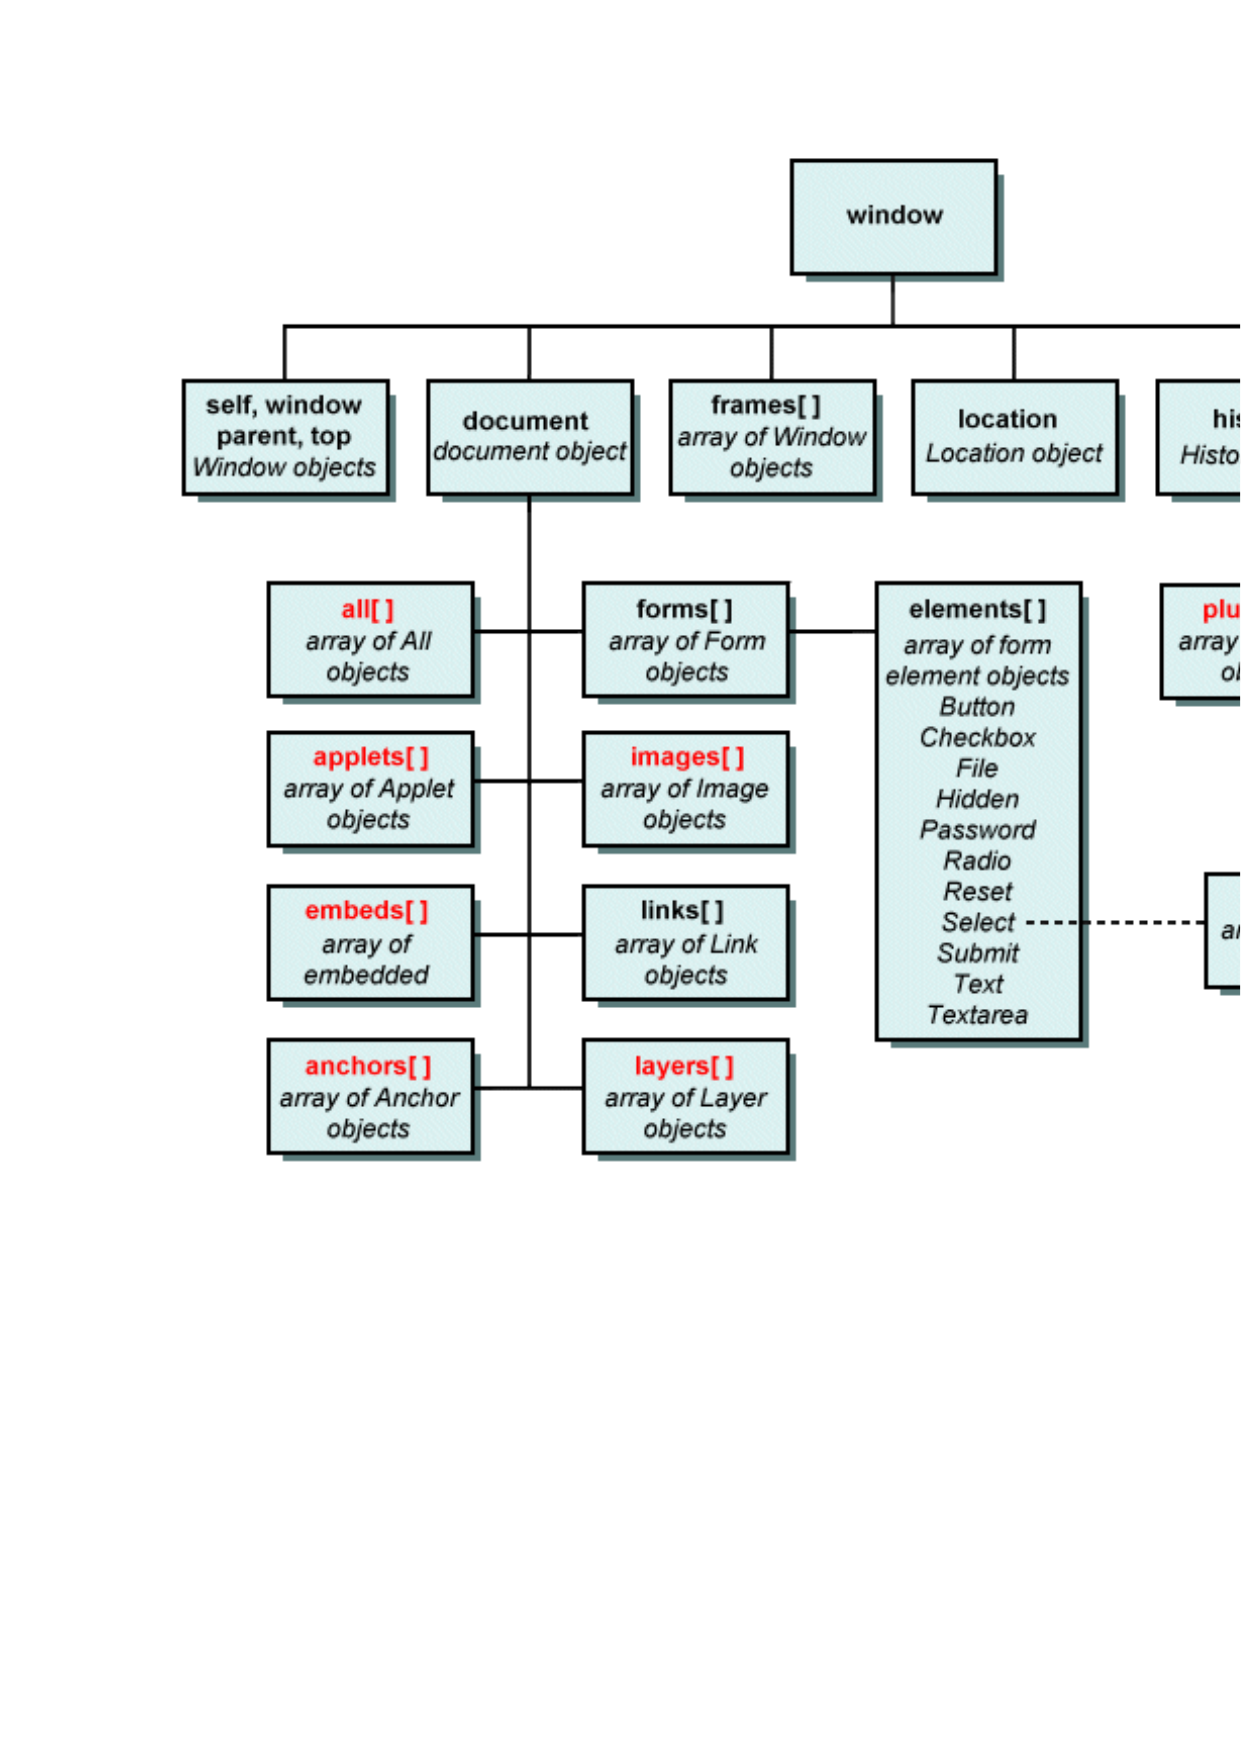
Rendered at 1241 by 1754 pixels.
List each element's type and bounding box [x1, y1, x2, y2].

picture [150, 150, 1241, 1200]
